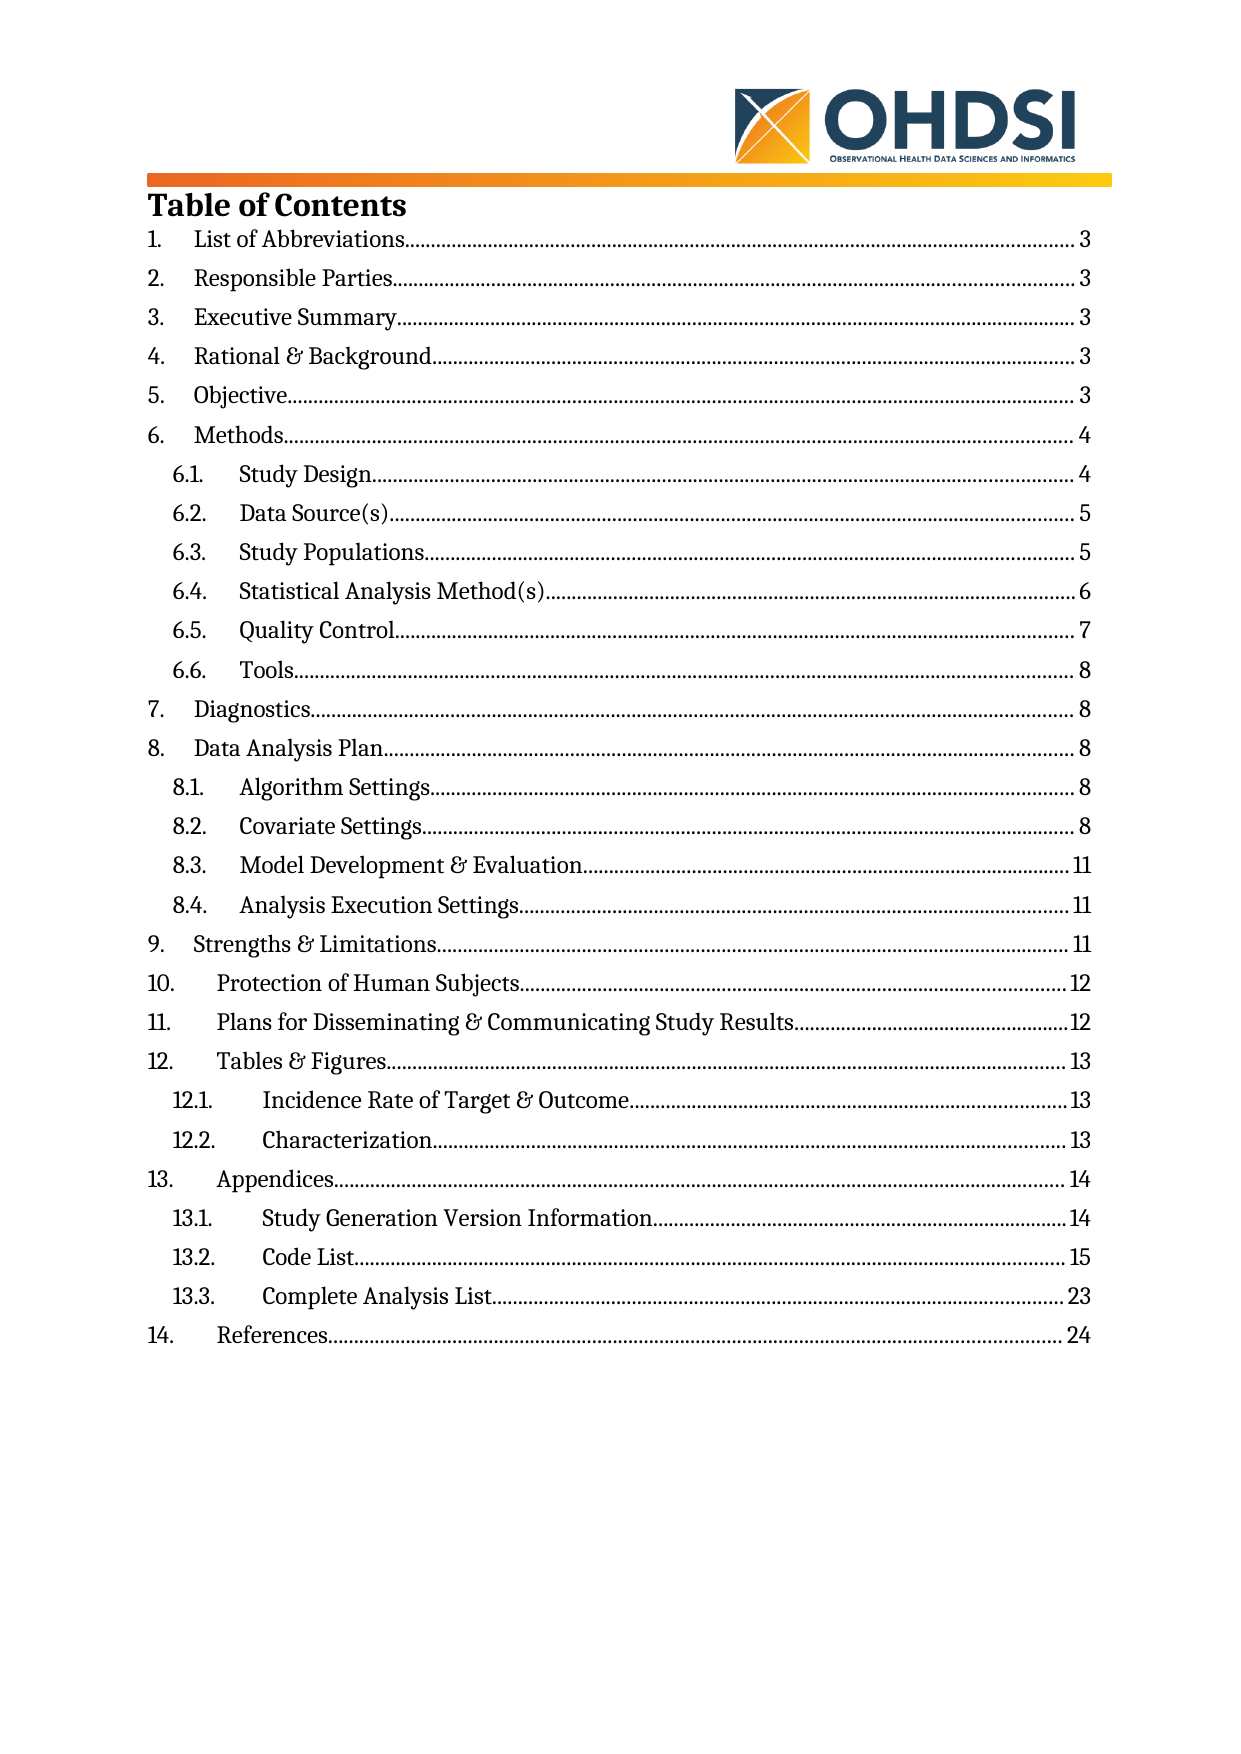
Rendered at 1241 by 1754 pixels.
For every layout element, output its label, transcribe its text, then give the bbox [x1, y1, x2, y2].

text Table of Contents [148, 148, 1093, 225]
text 10. Protection of Human Subjects 12 [148, 969, 1093, 998]
text 5. Objective 3 [148, 381, 1093, 410]
text 13.1. Study Generation Version Information 14 [173, 1204, 1093, 1233]
text 7. Diagnostics 8 [148, 695, 1093, 723]
text 14. References 24 [148, 1321, 1093, 1350]
text 8.3. Model Development & Evaluation 11 [173, 851, 1093, 880]
text 6. Methods 4 [148, 421, 1093, 449]
text 12.2. Characterization 13 [173, 1126, 1093, 1154]
text 8.4. Analysis Execution Settings 11 [173, 891, 1093, 919]
text 3. Executive Summary 3 [148, 303, 1093, 332]
text 6.1. Study Design 4 [173, 460, 1093, 488]
text 12. Tables & Figures 13 [148, 1047, 1093, 1076]
text 11. Plans for Disseminating & Communicating Study Results 12 [148, 1008, 1093, 1037]
text 13. Appendices 14 [148, 1165, 1093, 1193]
text 6.6. Tools 8 [173, 656, 1093, 684]
text 1. List of Abbreviations 3 [148, 225, 1093, 253]
text 6.3. Study Populations 5 [173, 538, 1093, 567]
text 13.3. Complete Analysis List 23 [173, 1282, 1093, 1311]
text 9. Strengths & Limitations 11 [148, 930, 1093, 958]
text 6.4. Statistical Analysis Method(s) 6 [173, 577, 1093, 606]
text 12.1. Incidence Rate of Target & Outcome 13 [173, 1086, 1093, 1115]
text 6.2. Data Source(s) 5 [173, 499, 1093, 528]
text 13.2. Code List 15 [173, 1243, 1093, 1272]
text 8.2. Covariate Settings 8 [173, 812, 1093, 841]
text 6.5. Quality Control 7 [173, 616, 1093, 645]
picture [717, 75, 1092, 148]
text 8.1. Algorithm Settings 8 [173, 773, 1093, 802]
text 8. Data Analysis Plan 8 [148, 734, 1093, 763]
text 4. Rational & Background 3 [148, 342, 1093, 371]
text 2. Responsible Parties 3 [148, 264, 1093, 293]
